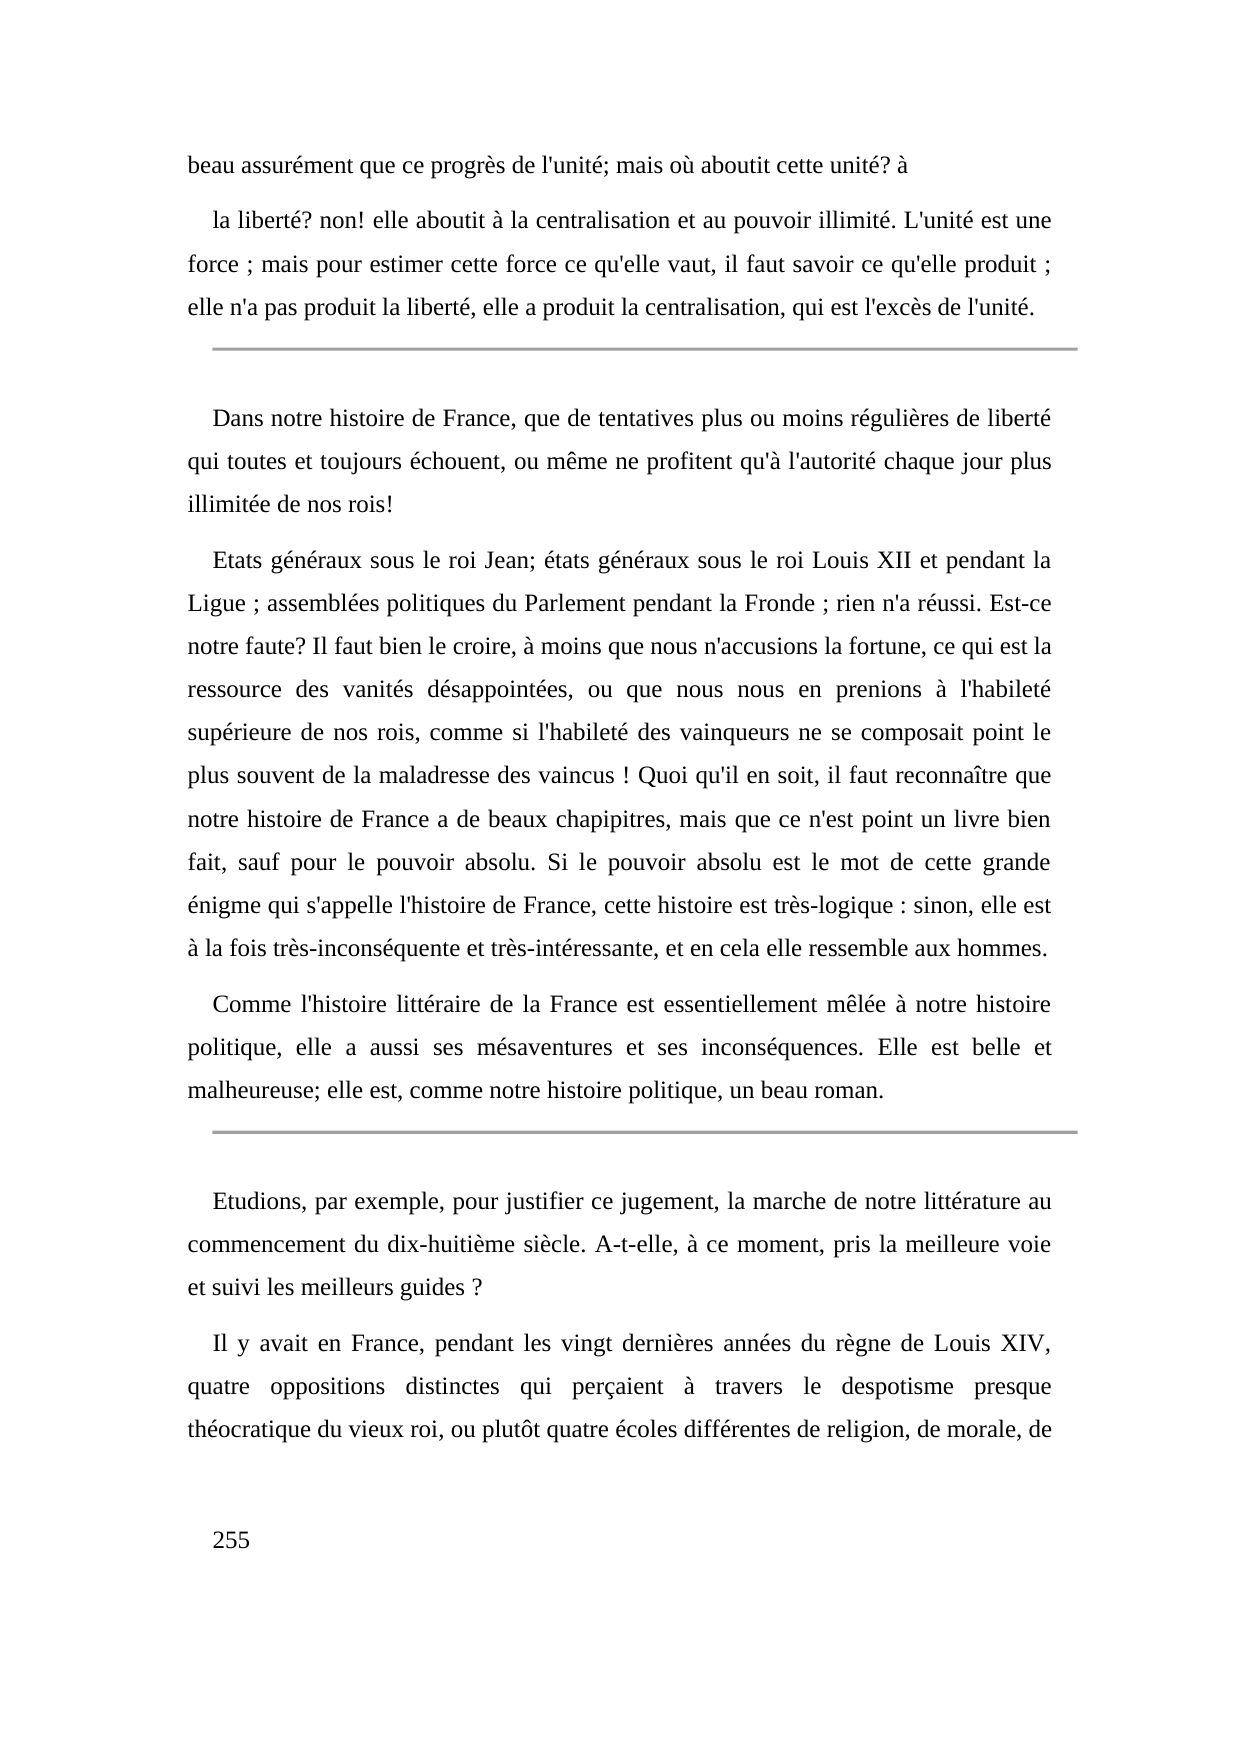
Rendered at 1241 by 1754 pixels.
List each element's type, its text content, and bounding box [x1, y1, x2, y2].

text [187, 150, 1053, 179]
text Etudions, par exemple, pour justifier ce jugement, la marche de notre littérature au commencement du dix-huitième siècle. A-t-elle, à ce moment, pris la meilleure voie et suivi les meilleurs guides ? [187, 1186, 1053, 1301]
text la liberté? non! elle aboutit à la centralisation et au pouvoir illimité. L'unité est une force ; mais pour estimer cette force ce qu'elle vaut, il faut savoir ce qu'elle produit ; elle n'a pas produit la liberté, elle a produit la centralisation, qui est l'excès de l'unité. [187, 206, 1053, 321]
text Etats généraux sous le roi Jean; états généraux sous le roi Louis XII et pendant la Ligue ; assemblées politiques du Parlement pendant la Fronde ; rien n'a réussi. Est-ce notre faute? Il faut bien le croire, à moins que nous n'accusions la fortune, ce qui est la ressource des vanités désappointées, ou que nous nous en prenions à l'habileté supérieure de nos rois, comme si l'habileté des vainqueurs ne se composait point le plus souvent de la maladresse des vaincus ! Quoi qu'il en soit, il faut reconnaître que notre histoire de France a de beaux chapipitres, mais que ce n'est point un livre bien fait, sauf pour le pouvoir absolu. Si le pouvoir absolu est le mot de cette grande énigme qui s'appelle l'histoire de France, cette histoire est très-logique : sinon, elle est à la fois très-inconséquente et très-intéressante, et en cela elle ressemble aux hommes. [187, 545, 1053, 962]
text Dans notre histoire de France, que de tentatives plus ou moins régulières de liberté qui toutes et toujours échouent, ou même ne profitent qu'à l'autorité chaque jour plus illimitée de nos rois! [187, 403, 1053, 518]
text Comme l'histoire littéraire de la France est essentiellement mêlée à notre histoire politique, elle a aussi ses mésaventures et ses inconséquences. Elle est belle et malheureuse; elle est, comme notre histoire politique, un beau roman. [187, 989, 1053, 1104]
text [187, 1328, 1053, 1443]
